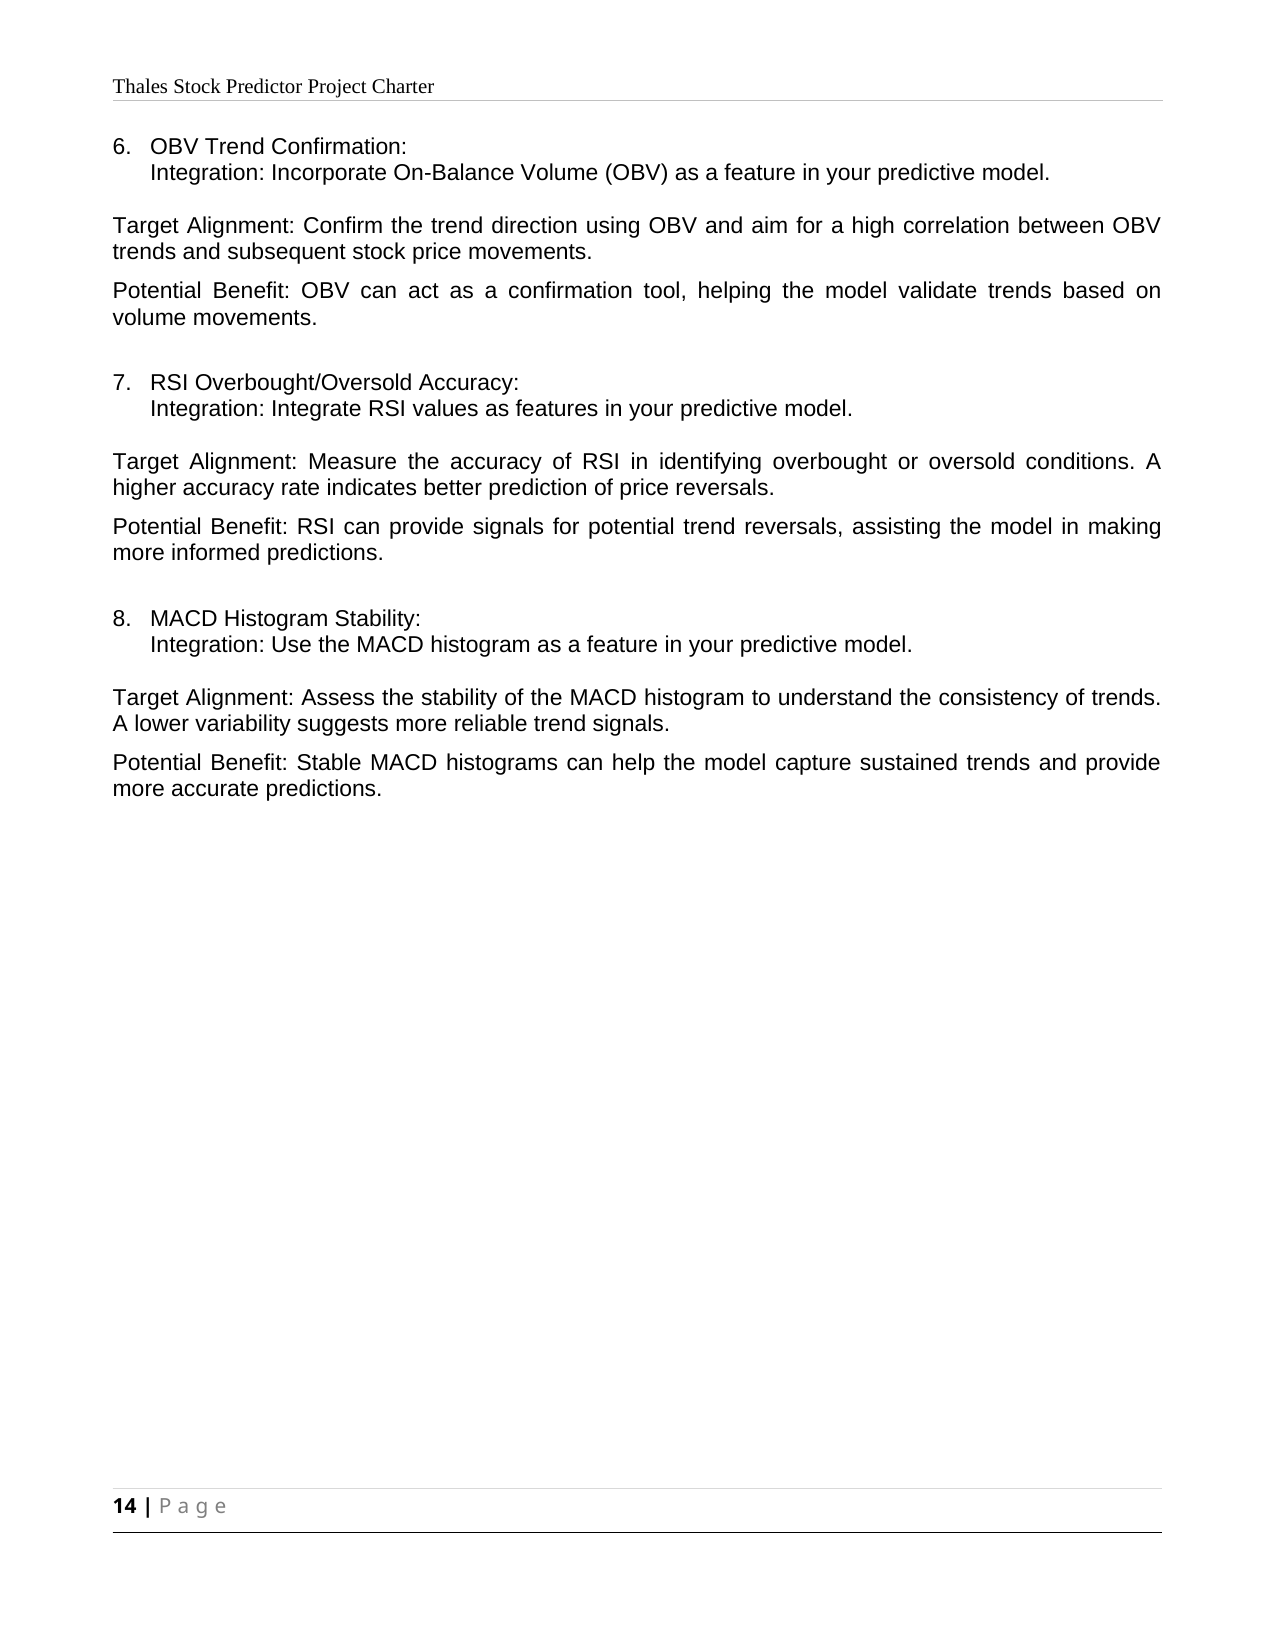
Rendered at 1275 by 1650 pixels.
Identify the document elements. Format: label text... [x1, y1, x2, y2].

text Potential Benefit: Stable MACD histograms can help the model capture sustained trends and provide more accurate predictions. [112, 749, 1162, 802]
list RSI Overbought/Oversold Accuracy: [112, 369, 1162, 395]
list Integration: Incorporate On-Balance Volume (OBV) as a feature in your predictive model. [150, 159, 1162, 186]
list MACD Histogram Stability: [112, 604, 1162, 631]
text Potential Benefit: OBV can act as a confirmation tool, helping the model validate trends based on volume movements. [112, 277, 1162, 330]
list Target Alignment: Confirm the trend direction using OBV and aim for a high correlation between OBV trends and subsequent stock price movements. [112, 212, 1162, 265]
list Integration: Integrate RSI values as features in your predictive model. [150, 395, 1162, 421]
text Potential Benefit: RSI can provide signals for potential trend reversals, assisting the model in making more informed predictions. [112, 513, 1162, 566]
list Target Alignment: Assess the stability of the MACD histogram to understand the consistency of trends. A lower variability suggests more reliable trend signals. [112, 684, 1162, 736]
list Target Alignment: Measure the accuracy of RSI in identifying overbought or oversold conditions. A higher accuracy rate indicates better prediction of price reversals. [112, 448, 1162, 501]
list OBV Trend Confirmation: [112, 133, 1162, 159]
list Integration: Use the MACD histogram as a feature in your predictive model. [150, 631, 1162, 657]
